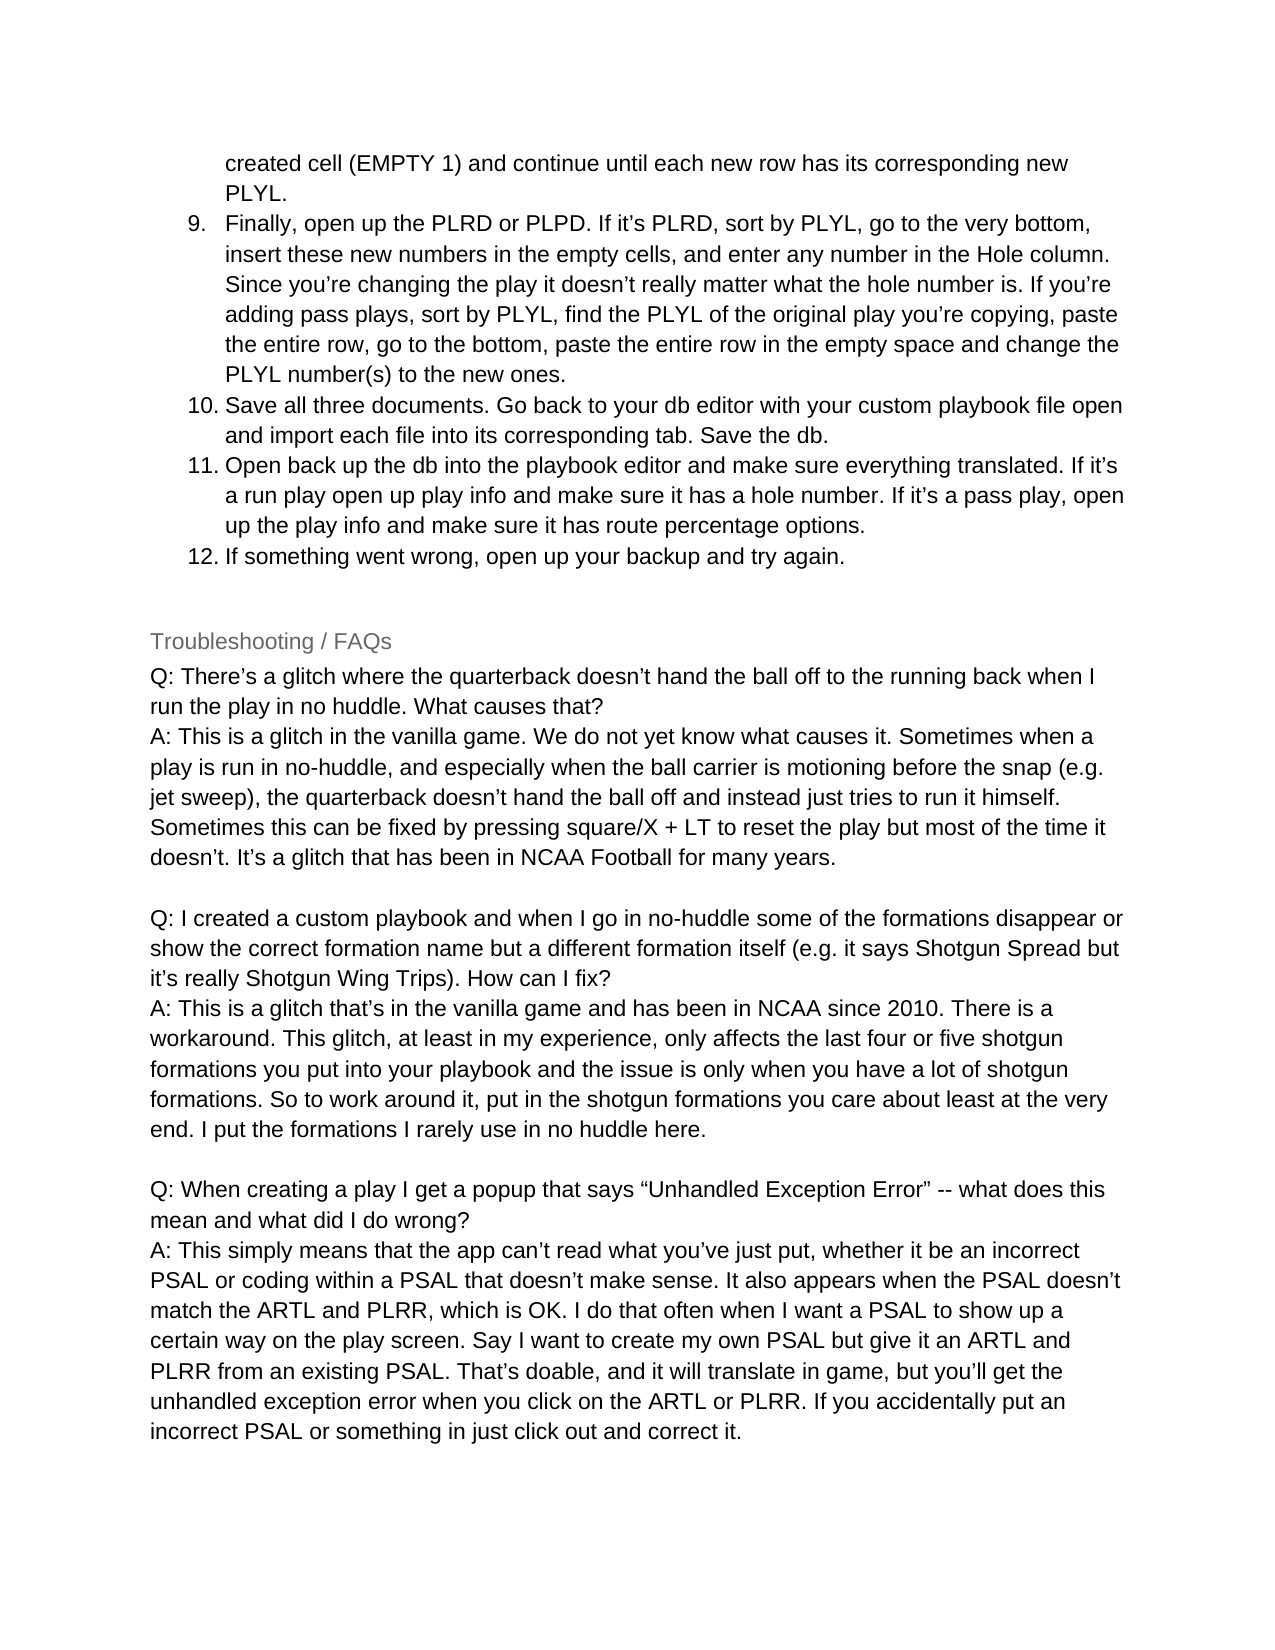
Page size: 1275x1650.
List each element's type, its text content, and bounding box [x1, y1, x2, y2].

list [187, 150, 1125, 207]
list Finally, open up the PLRD or PLPD. If it’s PLRD, sort by PLYL, go to the very bottom, insert these new numbers in the empty cells, and enter any number in the Hole column. Since you’re changing the play it doesn’t really matter what the hole number is. If you’re adding pass plays, sort by PLYL, find the PLYL of the original play you’re copying, paste the entire row, go to the bottom, paste the entire row in the empty space and change the PLYL number(s) to the new ones. [187, 210, 1125, 388]
text Q: When creating a play I get a popup that says “Unhandled Exception Error” -- what does this mean and what did I do wrong? [150, 1176, 1125, 1233]
list Open back up the db into the playbook editor and make sure everything translated. If it’s a run play open up play info and make sure it has a hole number. If it’s a pass play, open up the play info and make sure it has route percentage options. [187, 452, 1125, 539]
text Q: I created a custom playbook and when I go in no-huddle some of the formations disappear or show the correct formation name but a different formation itself (e.g. it says Shotgun Spread but it’s really Shotgun Wing Trips). How can I fix? [150, 904, 1125, 991]
text A: This simply means that the app can’t read what you’ve just put, whether it be an incorrect PSAL or coding within a PSAL that doesn’t make sense. It also appears when the PSAL doesn’t match the ARTL and PLRR, which is OK. I do that often when I want a PSAL to show up a certain way on the play screen. Say I want to create my own PSAL but give it an ARTL and PLRR from an existing PSAL. That’s doable, and it will translate in game, but you’ll get the unhandled exception error when you click on the ARTL or PLRR. If you accidentally put an incorrect PSAL or something in just click out and correct it. [150, 1237, 1125, 1444]
text Q: There’s a glitch where the quarterback doesn’t hand the ball off to the running back when I run the play in no huddle. What causes that? [150, 663, 1125, 719]
text A: This is a glitch in the vanilla game. We do not yet know what causes it. Sometimes when a play is run in no-huddle, and especially when the ball carrier is motioning before the snap (e.g. jet sweep), the quarterback doesn’t hand the ball off and instead just tries to run it himself. Sometimes this can be fixed by pressing square/X + LT to reset the play but most of the time it doesn’t. It’s a glitch that has been in NCAA Football for many years. [150, 723, 1125, 870]
list Save all three documents. Go back to your db editor with your custom playbook file open and import each file into its corresponding tab. Save the db. [187, 392, 1125, 448]
list If something went wrong, open up your backup and try again. [187, 543, 1125, 569]
text A: This is a glitch that’s in the vanilla game and has been in NCAA since 2010. There is a workaround. This glitch, at least in my experience, only affects the last four or five shotgun formations you put into your playbook and the issue is only when you have a lot of shotgun formations. So to work around it, put in the shotgun formations you care about least at the very end. I put the formations I rarely use in no huddle here. [150, 995, 1125, 1142]
subtitle Troubleshooting / FAQs [150, 628, 1125, 654]
